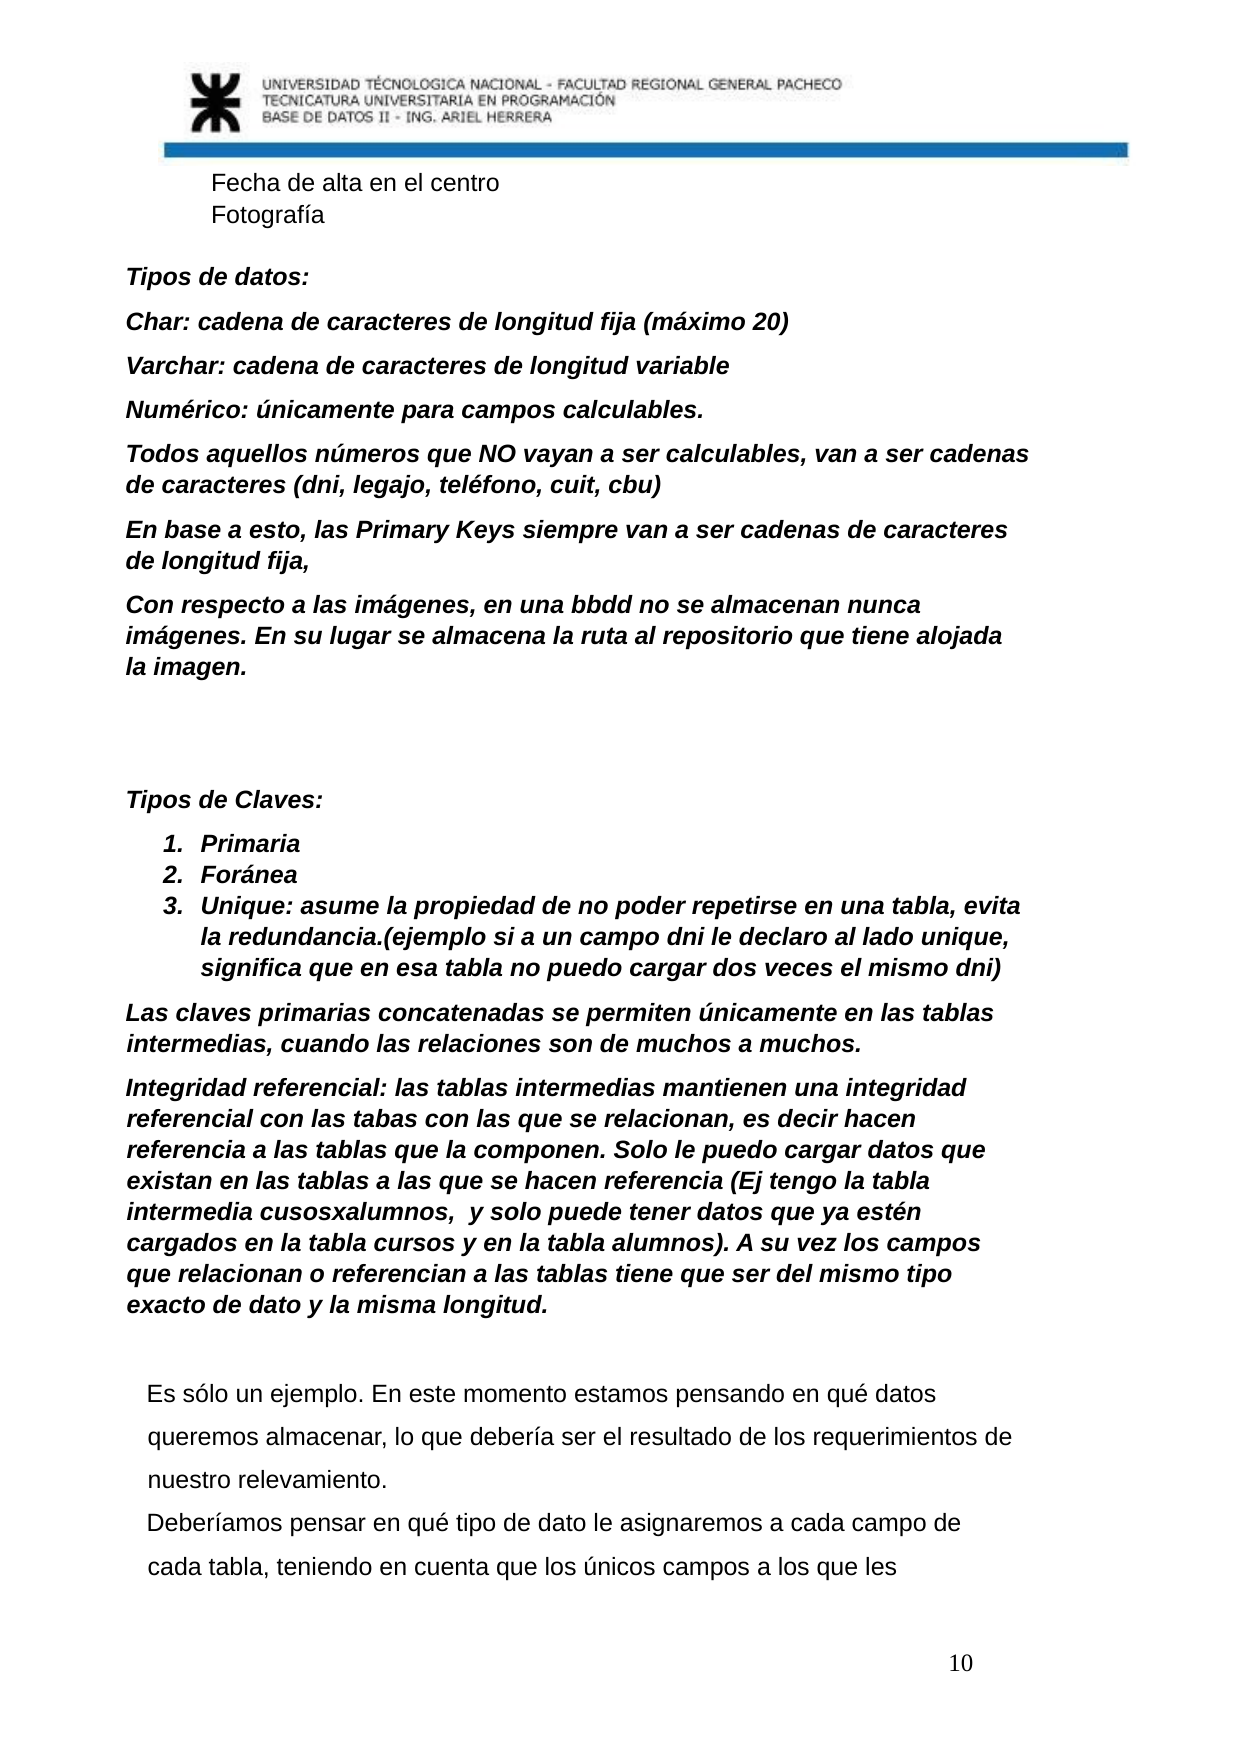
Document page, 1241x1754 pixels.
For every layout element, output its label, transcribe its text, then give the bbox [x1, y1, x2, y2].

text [146, 1508, 1019, 1580]
list Unique: asume la propiedad de no poder repetirse en una tabla, evita la redundancia.(ejemplo si a un campo dni le declaro al lado unique, significa que en esa tabla no puedo cargar dos veces el mismo dni) [163, 891, 1033, 982]
text Fecha de alta en el centro [204, 150, 1019, 197]
text Fotografía [204, 199, 1019, 228]
list Primaria [163, 829, 1033, 858]
text Es sólo un ejemplo. En este momento estamos pensando en qué datos queremos almacenar, lo que debería ser el resultado de los requerimientos de nuestro relevamiento. [146, 1379, 1019, 1494]
text Tipos de Claves: [125, 785, 1033, 814]
text Numérico: únicamente para campos calculables. [125, 395, 1033, 424]
text Las claves primarias concatenadas se permiten únicamente en las tablas intermedias, cuando las relaciones son de muchos a muchos. [125, 998, 1033, 1057]
text Char: cadena de caracteres de longitud fija (máximo 20) [125, 307, 1033, 335]
text Todos aquellos números que NO vayan a ser calculables, van a ser cadenas de caracteres (dni, legajo, teléfono, cuit, cbu) [125, 439, 1033, 499]
text Con respecto a las imágenes, en una bbdd no se almacenan nunca imágenes. En su lugar se almacena la ruta al repositorio que tiene alojada la imagen. [125, 590, 1033, 681]
text Varchar: cadena de caracteres de longitud variable [125, 351, 1033, 379]
picture [158, 62, 1136, 166]
text En base a esto, las Primary Keys siempre van a ser cadenas de caracteres de longitud fija, [125, 515, 1033, 574]
text Tipos de datos: [125, 262, 1033, 291]
list Foránea [163, 860, 1033, 889]
text Integridad referencial: las tablas intermedias mantienen una integridad referencial con las tabas con las que se relacionan, es decir hacen referencia a las tablas que la componen. Solo le puedo cargar datos que existan en las tablas a las que se hacen referencia (Ej tengo la tabla intermedia cusosxalumnos, y solo puede tener datos que ya estén cargados en la tabla cursos y en la tabla alumnos). A su vez los campos que relacionan o referencian a las tablas tiene que ser del mismo tipo exacto de dato y la misma longitud. [125, 1073, 1033, 1319]
